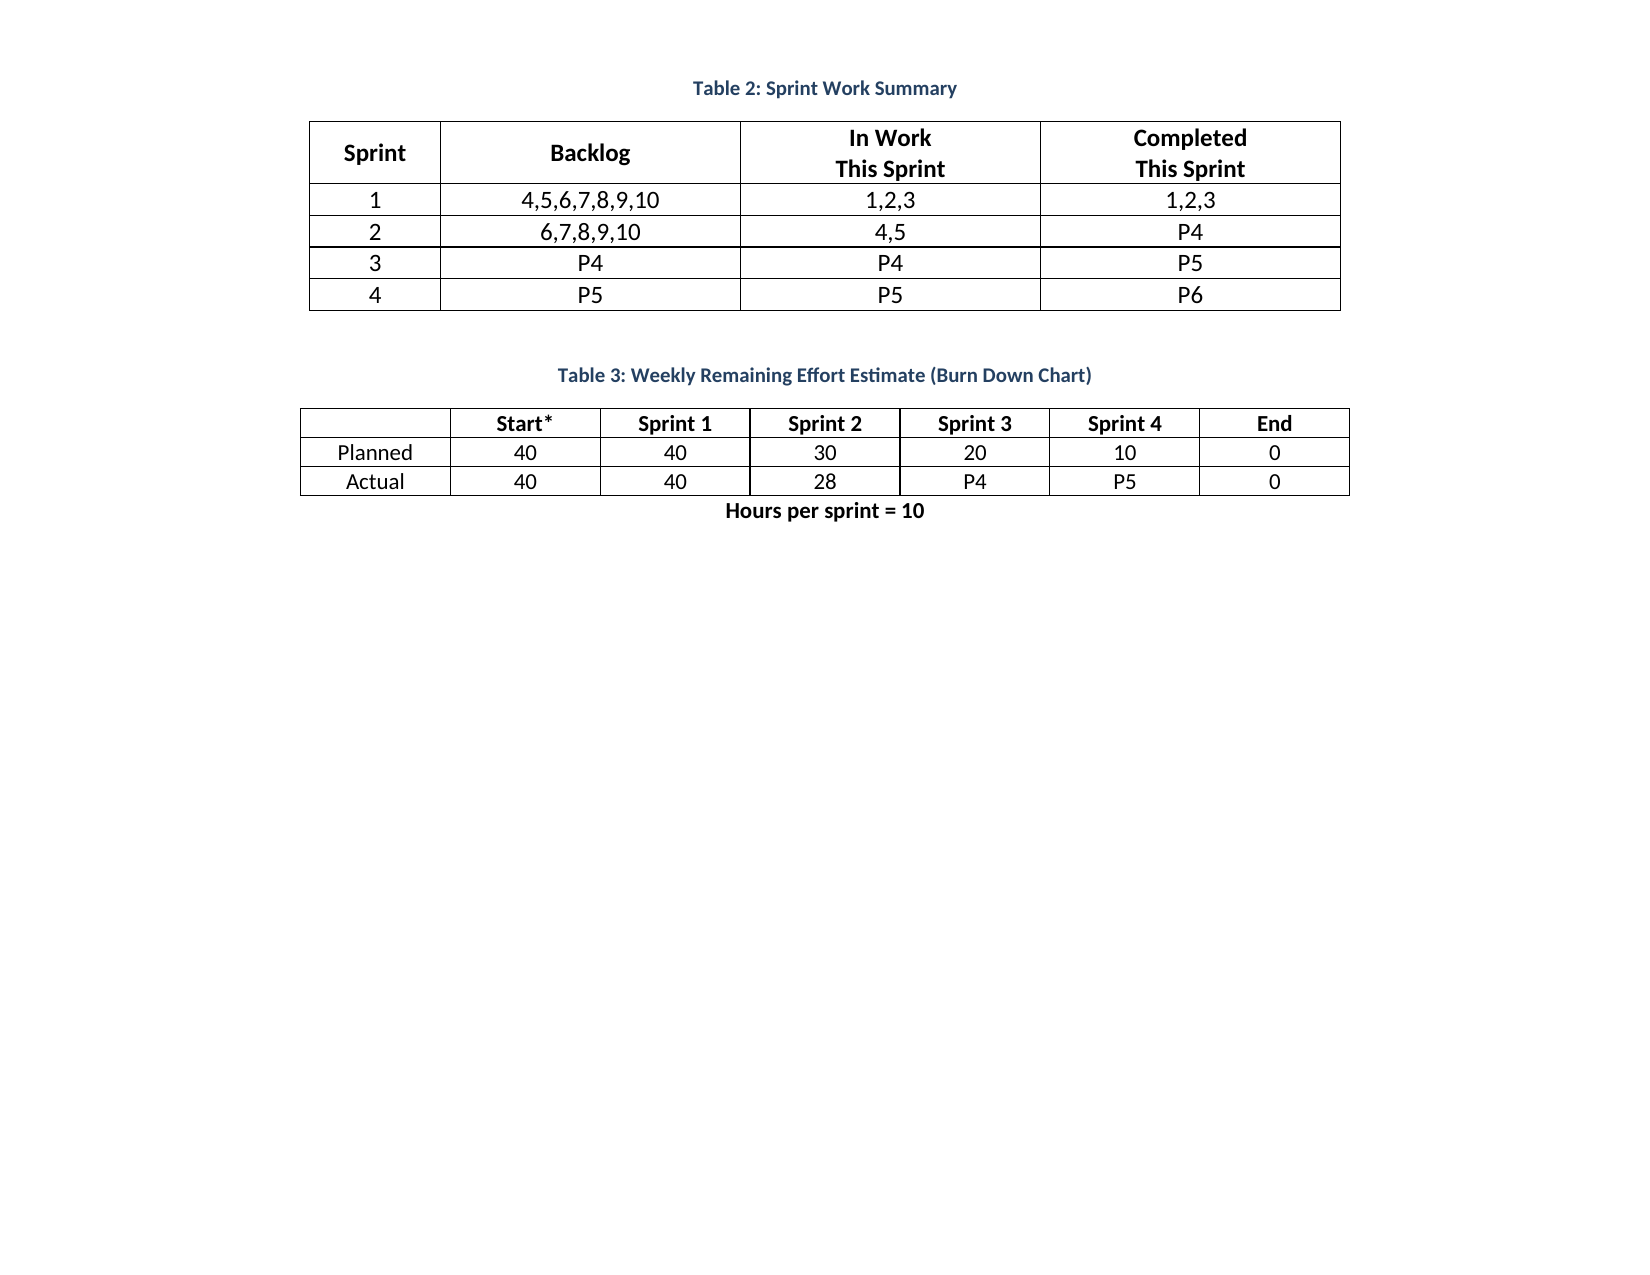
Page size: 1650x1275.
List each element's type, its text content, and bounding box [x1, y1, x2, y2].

table_cell P4 [1041, 216, 1340, 246]
table_cell 2 [310, 216, 440, 246]
table_header Sprint 2 [751, 409, 899, 437]
table_cell 0 [1200, 467, 1349, 495]
table_header Sprint 4 [1050, 409, 1199, 437]
table_cell 10 [1050, 438, 1199, 466]
table_cell 0 [1200, 438, 1349, 466]
table_cell 40 [451, 438, 600, 466]
table_cell P4 [901, 467, 1049, 495]
table_header End [1200, 409, 1349, 437]
table_cell 40 [601, 438, 749, 466]
table_cell P5 [441, 279, 740, 309]
table_cell P4 [441, 248, 740, 278]
table_cell 40 [451, 467, 600, 495]
table_cell P5 [741, 279, 1040, 309]
table_header Backlog [441, 122, 740, 183]
table_cell 1,2,3 [741, 184, 1040, 215]
table_header Start* [451, 409, 600, 437]
table_header Sprint [310, 122, 440, 183]
table_header Completed This Sprint [1041, 122, 1340, 183]
table_header Sprint 1 [601, 409, 749, 437]
table_cell 1 [310, 184, 440, 215]
table_cell P6 [1041, 279, 1340, 309]
table_cell 6,7,8,9,10 [441, 216, 740, 246]
table_header Sprint 3 [901, 409, 1049, 437]
table_cell Actual [301, 467, 450, 495]
table_cell 28 [751, 467, 899, 495]
table_cell 20 [901, 438, 1049, 466]
table_cell 1,2,3 [1041, 184, 1340, 215]
table_cell P4 [741, 248, 1040, 278]
table_cell 30 [751, 438, 899, 466]
table_cell Planned [301, 438, 450, 466]
table_cell 4,5,6,7,8,9,10 [441, 184, 740, 215]
text Hours per sprint = 10 [75, 496, 1575, 524]
table_header [301, 409, 450, 437]
table_cell P5 [1041, 248, 1340, 278]
table_cell 4 [310, 279, 440, 309]
table_cell 3 [310, 248, 440, 278]
table_cell P5 [1050, 467, 1199, 495]
table_header In Work This Sprint [741, 122, 1040, 183]
table_cell 40 [601, 467, 749, 495]
text Table 3: Weekly Remaining Effort Estimate (Burn Down Chart) [75, 362, 1575, 387]
table_cell 4,5 [741, 216, 1040, 246]
text Table 2: Sprint Work Summary [75, 75, 1575, 100]
